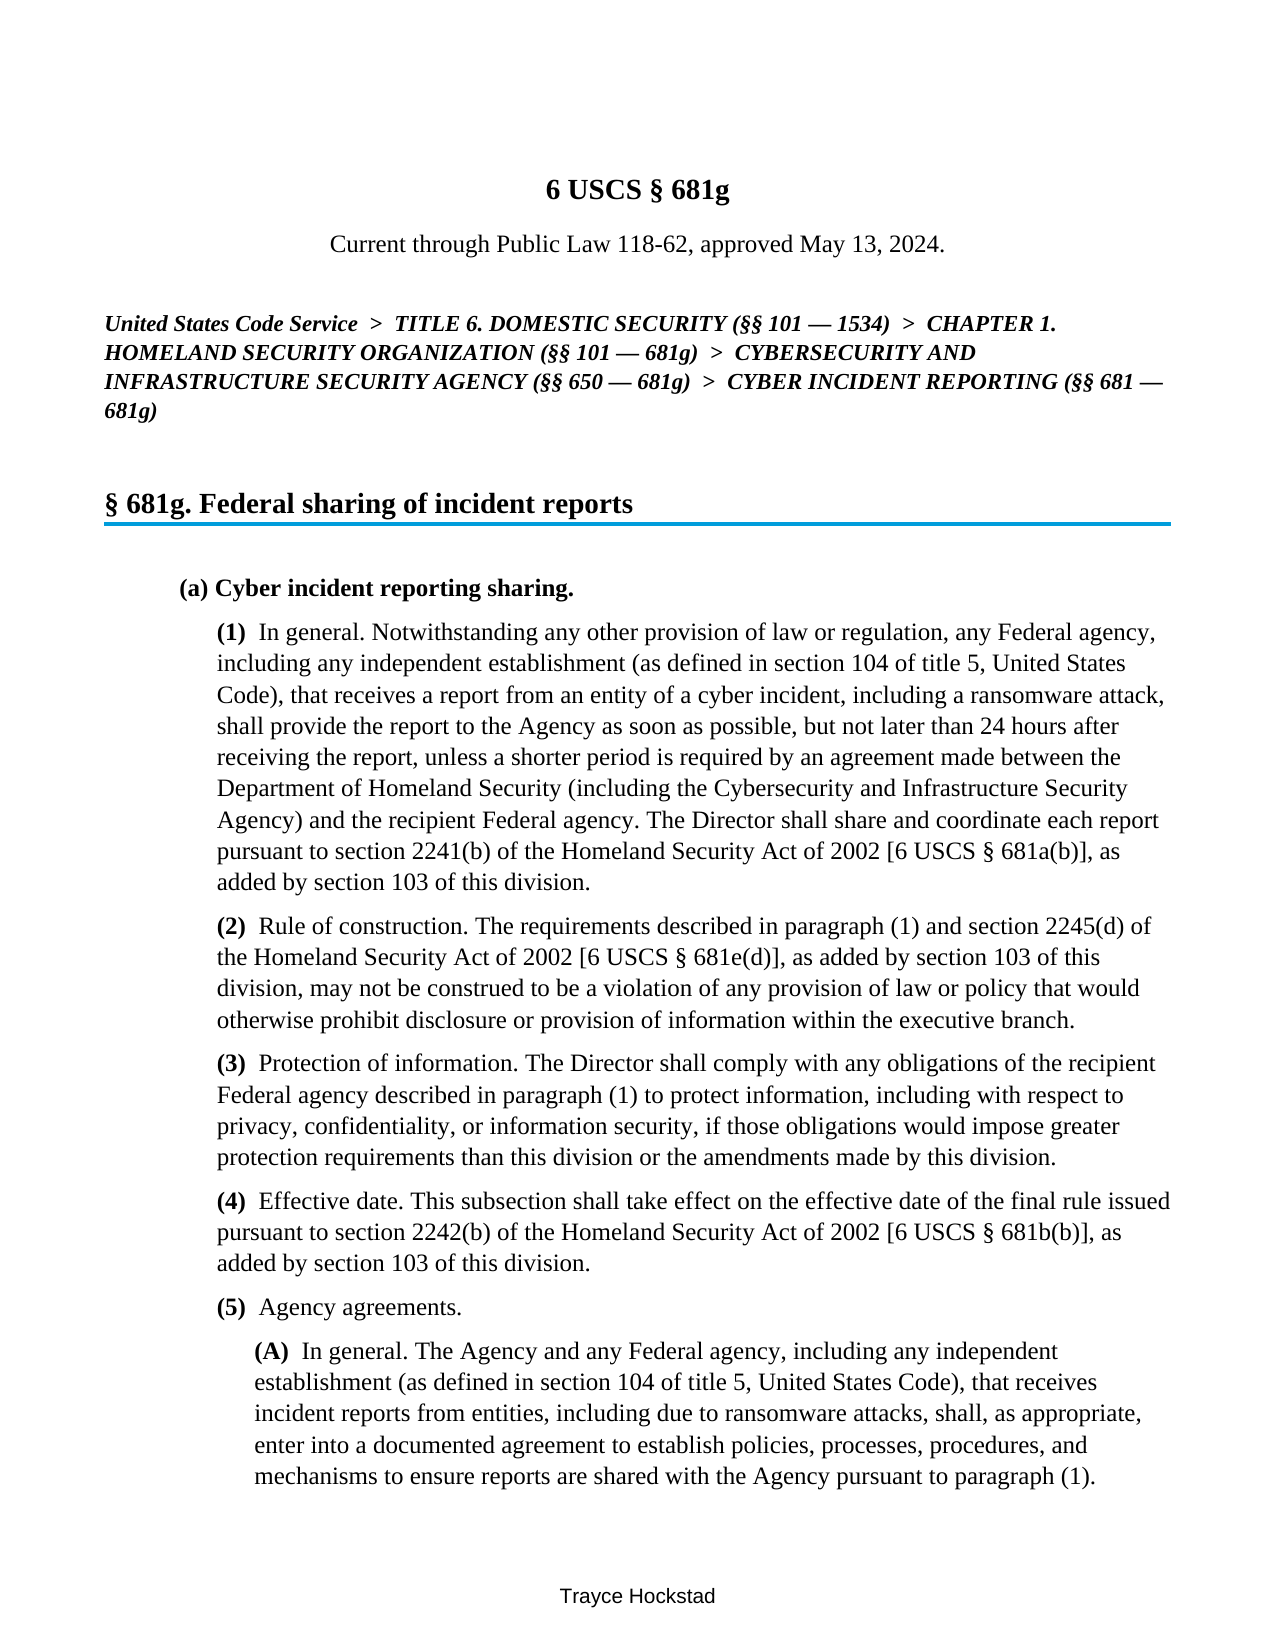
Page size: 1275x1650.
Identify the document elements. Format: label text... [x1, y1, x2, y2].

text (3) Protection of information. The Director shall comply with any obligations of the recipient Federal agency described in paragraph (1) to protect information, including with respect to privacy, confidentiality, or information security, if those obligations would impose greater protection requirements than this division or the amendments made by this division. [217, 1046, 1171, 1171]
text United States Code Service > TITLE 6. DOMESTIC SECURITY (§§ 101 — 1534) > CHAPTER 1. HOMELAND SECURITY ORGANIZATION (§§ 101 — 681g) > CYBERSECURITY AND INFRASTRUCTURE SECURITY AGENCY (§§ 650 — 681g) > CYBER INCIDENT REPORTING (§§ 681 — 681g) [104, 307, 1171, 424]
text (4) Effective date. This subsection shall take effect on the effective date of the final rule issued pursuant to section 2242(b) of the Homeland Security Act of 2002 [6 USCS § 681b(b)], as added by section 103 of this division. [217, 1183, 1171, 1277]
text (2) Rule of construction. The requirements described in paragraph (1) and section 2245(d) of the Homeland Security Act of 2002 [6 USCS § 681e(d)], as added by section 103 of this division, may not be construed to be a violation of any provision of law or policy that would otherwise prohibit disclosure or provision of information within the executive branch. [217, 908, 1171, 1033]
text (5) Agency agreements. [217, 1290, 1171, 1321]
subtitle 6 USCS § 681g [104, 170, 1171, 205]
text Current through Public Law 118-62, approved May 13, 2024. [104, 226, 1171, 257]
text (1) In general. Notwithstanding any other provision of law or regulation, any Federal agency, including any independent establishment (as defined in section 104 of title 5, United States Code), that receives a report from an entity of a cyber incident, including a ransomware attack, shall provide the report to the Agency as soon as possible, but not later than 24 hours after receiving the report, unless a shorter period is required by an agreement made between the Department of Homeland Security (including the Cybersecurity and Infrastructure Security Agency) and the recipient Federal agency. The Director shall share and coordinate each report pursuant to section 2241(b) of the Homeland Security Act of 2002 [6 USCS § 681a(b)], as added by section 103 of this division. [217, 615, 1171, 896]
text § 681g. Federal sharing of incident reports [104, 449, 1171, 519]
text (A) In general. The Agency and any Federal agency, including any independent establishment (as defined in section 104 of title 5, United States Code), that receives incident reports from entities, including due to ransomware attacks, shall, as appropriate, enter into a documented agreement to establish policies, processes, procedures, and mechanisms to ensure reports are shared with the Agency pursuant to paragraph (1). [254, 1333, 1171, 1490]
text (a) Cyber incident reporting sharing. [179, 573, 1171, 602]
